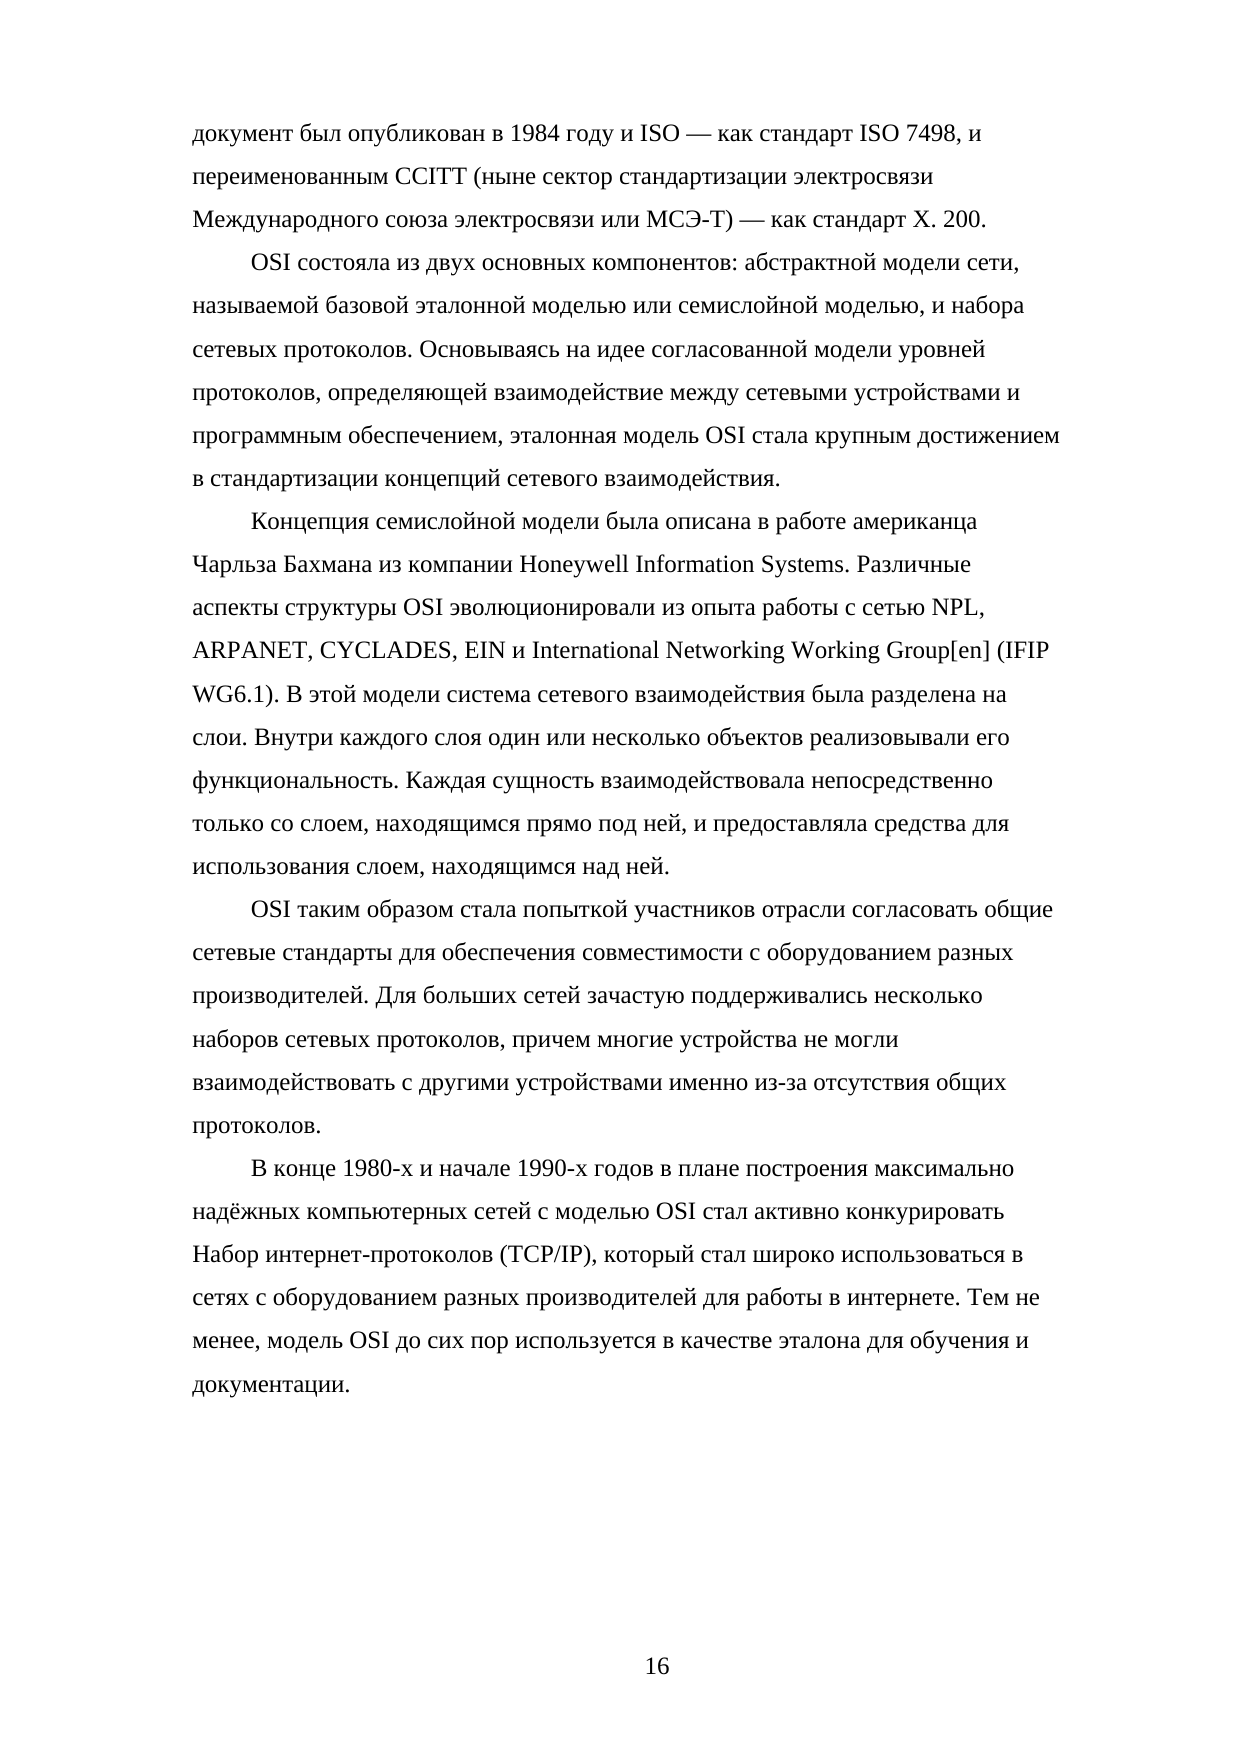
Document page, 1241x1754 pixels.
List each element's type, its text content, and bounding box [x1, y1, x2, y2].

text Концепция семислойной модели была описана в работе американца Чарльза Бахмана из компании Honeywell Information Systems. Различные аспекты структуры OSI эволюционировали из опыта работы с сетью NPL, ARPANET, CYCLADES, EIN и International Networking Working Group[en] (IFIP WG6.1). В этой модели система сетевого взаимодействия была разделена на слои. Внутри каждого слоя один или несколько объектов реализовывали его функциональность. Каждая сущность взаимодействовала непосредственно только со слоем, находящимся прямо под ней, и предоставляла средства для использования слоем, находящимся над ней. [192, 506, 1063, 880]
text OSI состояла из двух основных компонентов: абстрактной модели сети, называемой базовой эталонной моделью или семислойной моделью, и набора сетевых протоколов. Основываясь на идее согласованной модели уровней протоколов, определяющей взаимодействие между сетевыми устройствами и программным обеспечением, эталонная модель OSI стала крупным достижением в стандартизации концепций сетевого взаимодействия. [192, 247, 1063, 492]
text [192, 118, 1063, 233]
text OSI таким образом стала попыткой участников отрасли согласовать общие сетевые стандарты для обеспечения совместимости с оборудованием разных производителей. Для больших сетей зачастую поддерживались несколько наборов сетевых протоколов, причем многие устройства не могли взаимодействовать с другими устройствами именно из-за отсутствия общих протоколов. [192, 894, 1063, 1139]
text В конце 1980-х и начале 1990-х годов в плане построения максимально надёжных компьютерных сетей с моделью OSI стал активно конкурировать Набор интернет-протоколов (TCP/IP), который стал широко использоваться в сетях с оборудованием разных производителей для работы в интернете. Тем не менее, модель OSI до сих пор используется в качестве эталона для обучения и документации. [192, 1153, 1063, 1397]
